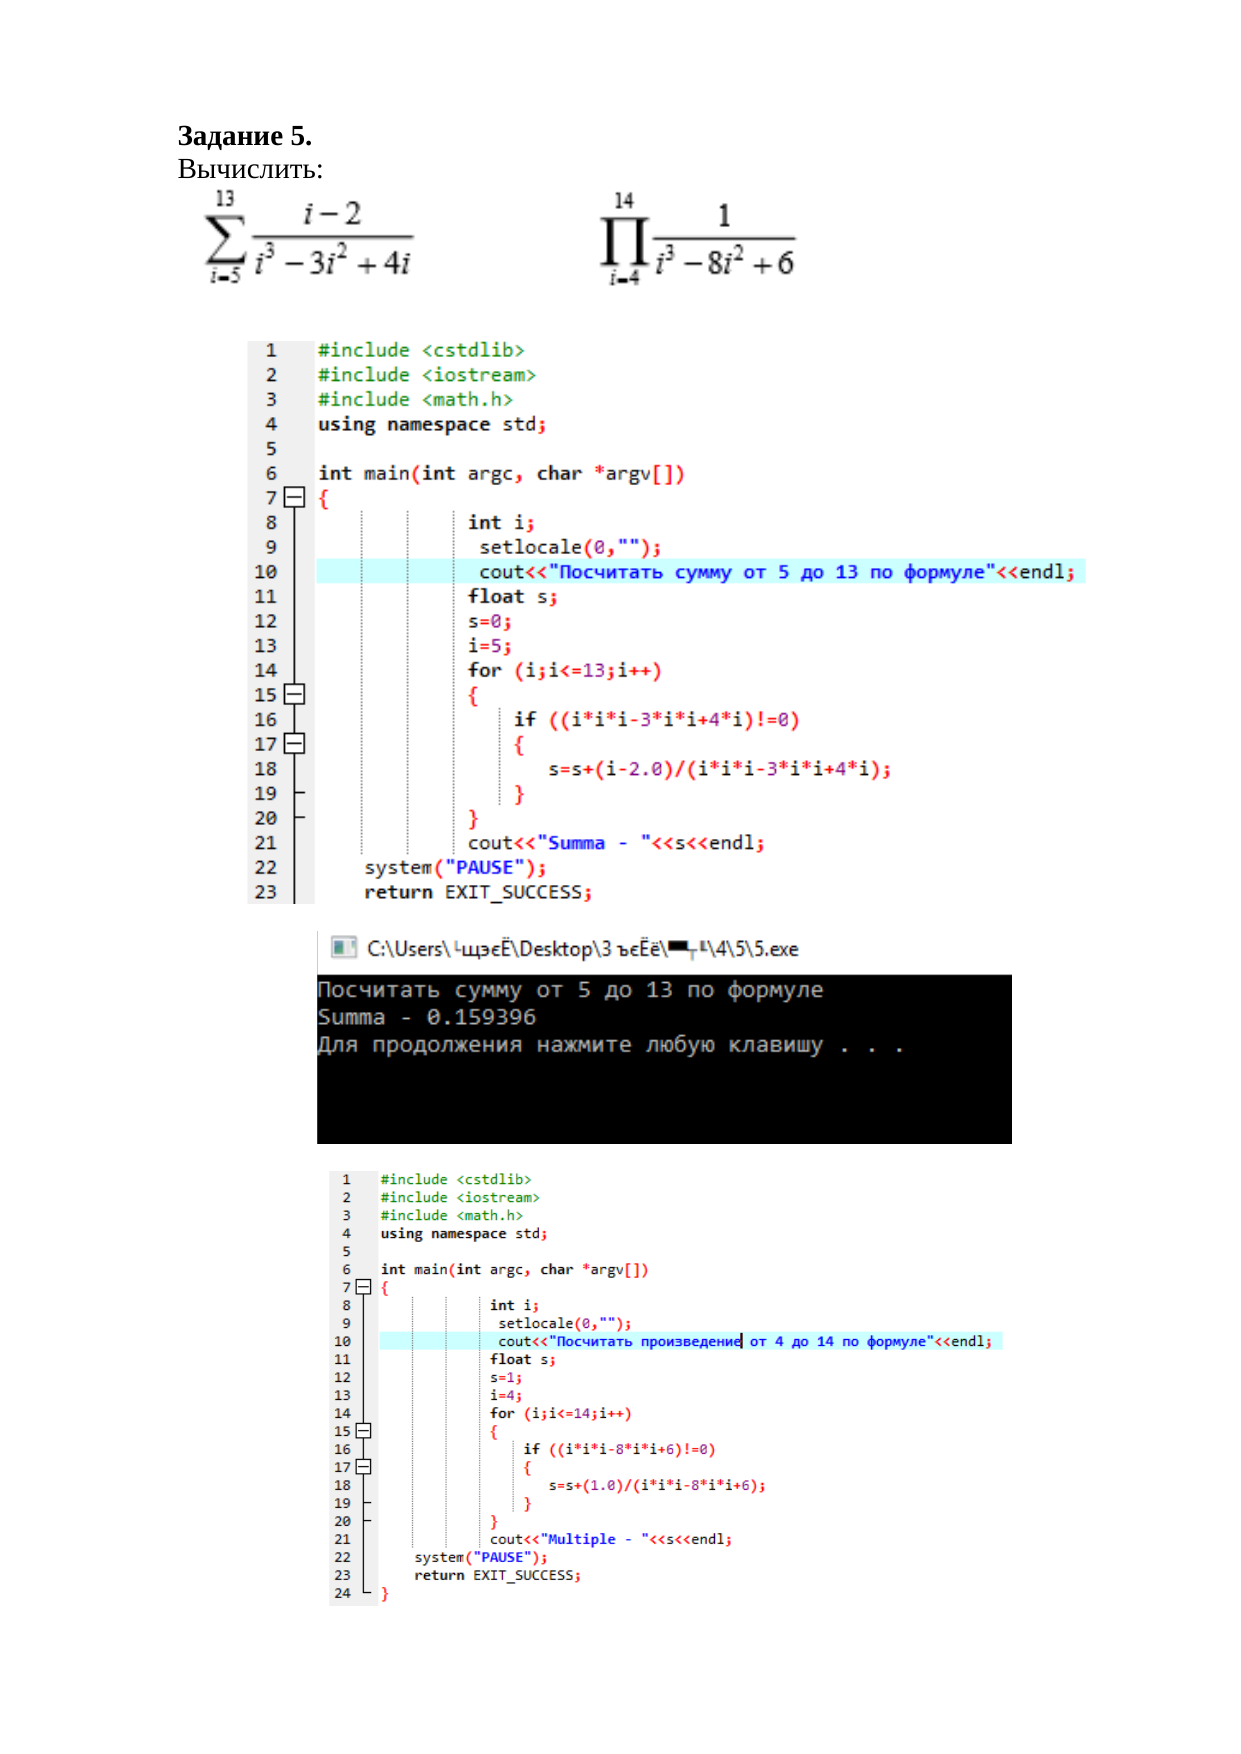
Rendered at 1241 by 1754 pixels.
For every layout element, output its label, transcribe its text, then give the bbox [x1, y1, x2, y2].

picture [326, 1171, 1003, 1606]
text Задание 5. [177, 118, 1152, 152]
picture [317, 931, 1012, 1144]
text Вычислить: [177, 152, 1152, 185]
picture [243, 341, 1086, 904]
picture [177, 185, 839, 314]
